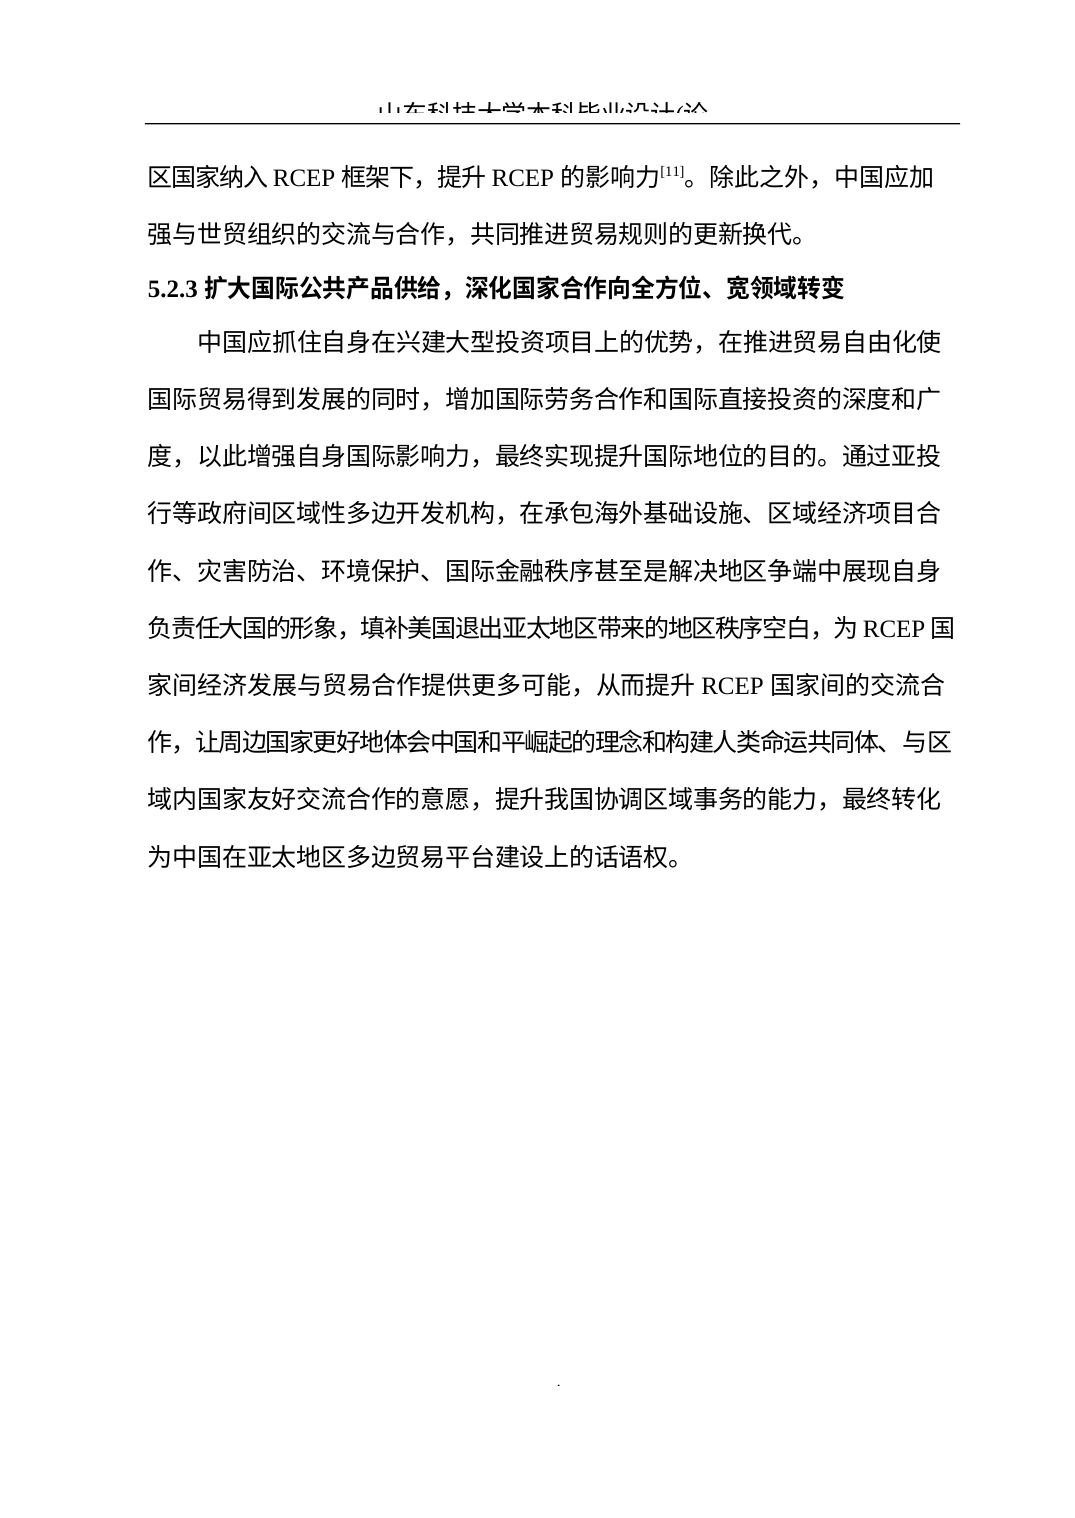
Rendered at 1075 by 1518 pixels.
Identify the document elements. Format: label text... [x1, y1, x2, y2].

subtitle 扩大国际公共产品供给，深化国家合作向全方位、宽领域转变 [148, 272, 979, 303]
text 区国家纳入 RCEP 框架下，提升 RCEP 的影响力[11]。除此之外，中国应加强与世贸组织的交流与合作，共同推进贸易规则的更新换代。 [148, 157, 948, 251]
text 中国应抓住自身在兴建大型投资项目上的优势，在推进贸易自由化使国际贸易得到发展的同时，增加国际劳务合作和国际直接投资的深度和广度，以此增强自身国际影响力，最终实现提升国际地位的目的。通过亚投行等政府间区域性多边开发机构，在承包海外基础设施、区域经济项目合作、灾害防治、环境保护、国际金融秩序甚至是解决地区争端中展现自身负责任大国的形象，填补美国退出亚太地区带来的地区秩序空白，为 RCEP国家间经济发展与贸易合作提供更多可能，从而提升 RCEP 国家间的交流合作，让周边国家更好地体会中国和平崛起的理念和构建人类命运共同体、与区域内国家友好交流合作的意愿，提升我国协调区域事务的能力，最终转化为中国在亚太地区多边贸易平台建设上的话语权。 [148, 322, 960, 873]
